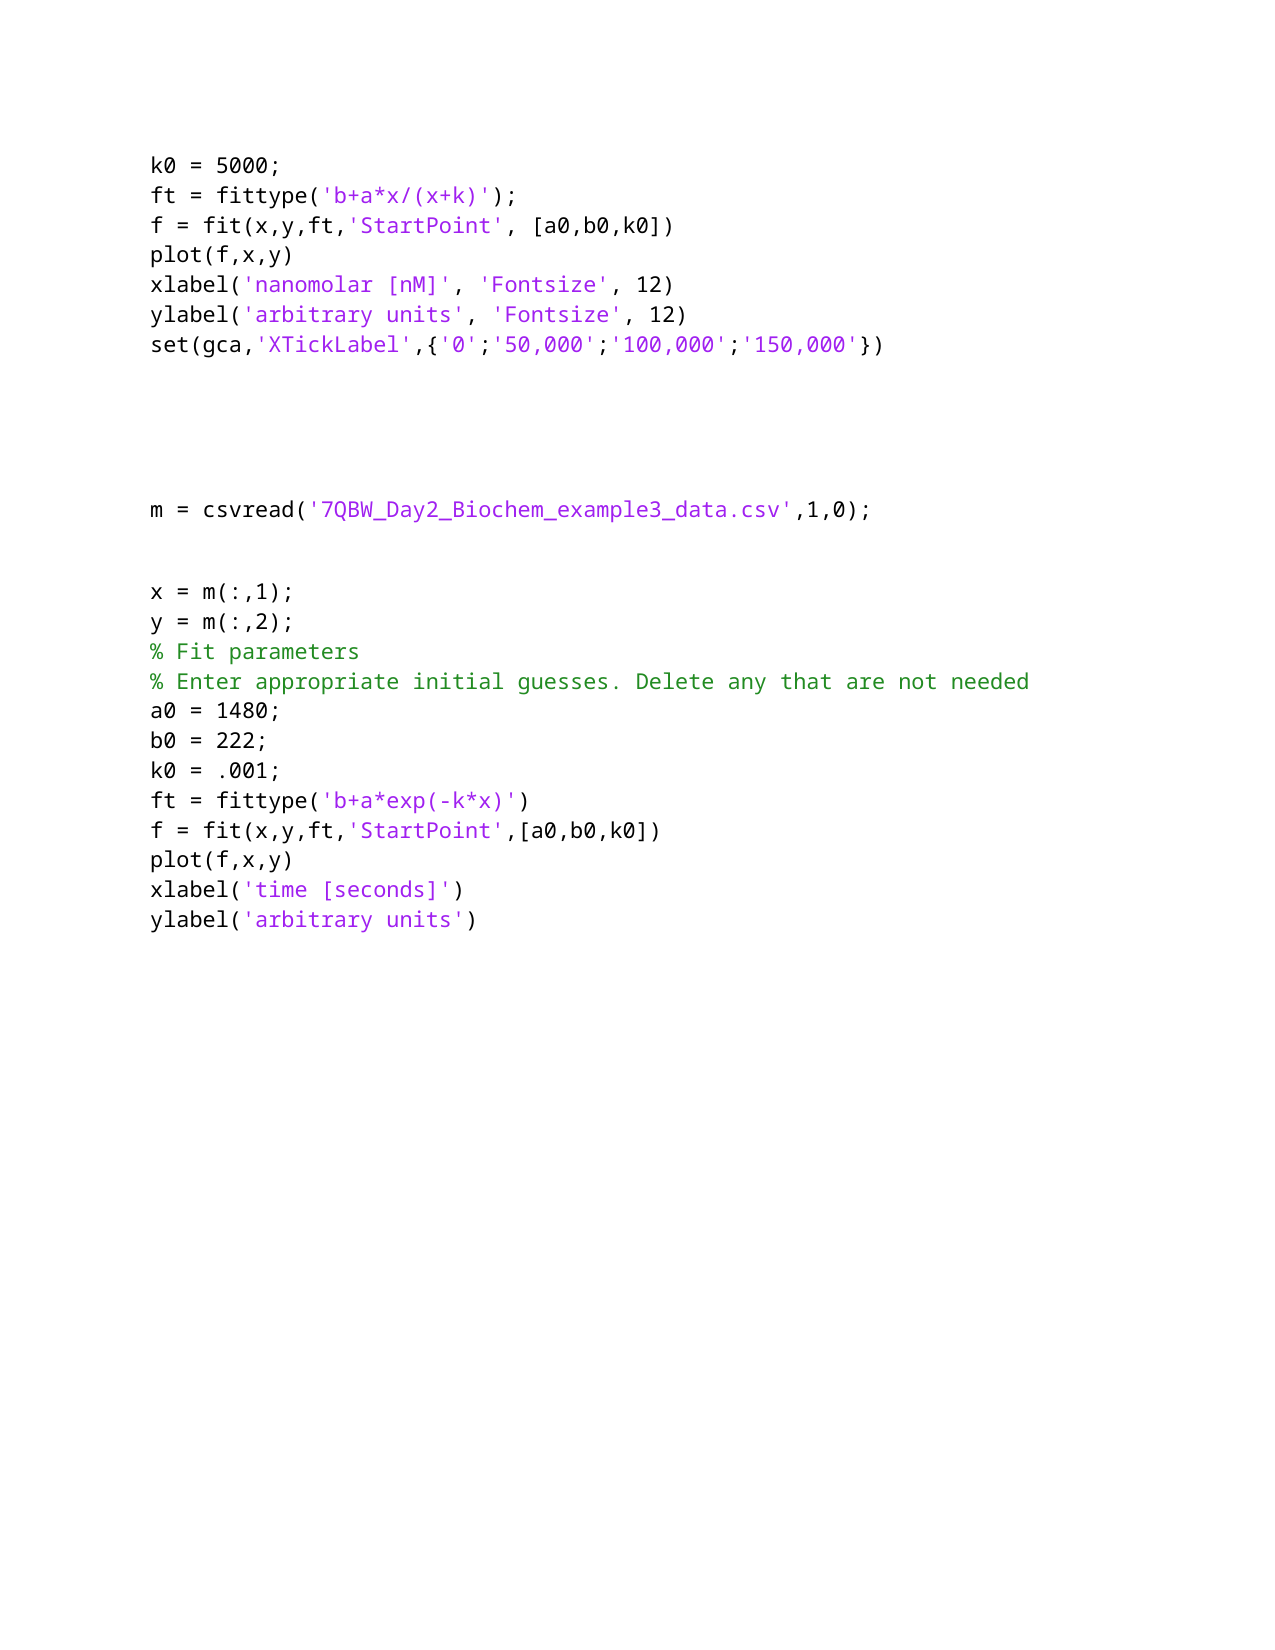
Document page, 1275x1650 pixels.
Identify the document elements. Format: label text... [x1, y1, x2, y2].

text xlabel('nanomolar [nM]', 'Fontsize', 12) [150, 269, 1125, 299]
text m = csvread('7QBW_Day2_Biochem_example3_data.csv',1,0); [150, 494, 1125, 524]
text f = fit(x,y,ft,'StartPoint',[a0,b0,k0]) [150, 815, 1125, 844]
text ylabel('arbitrary units') [150, 904, 1125, 934]
text plot(f,x,y) [150, 844, 1125, 874]
text f = fit(x,y,ft,'StartPoint', [a0,b0,k0]) [150, 209, 1125, 239]
text xlabel('time [seconds]') [150, 874, 1125, 904]
text x = m(:,1); [150, 576, 1125, 606]
text y = m(:,2); [150, 606, 1125, 636]
text ylabel('arbitrary units', 'Fontsize', 12) [150, 299, 1125, 329]
text a0 = 1480; [150, 696, 1125, 725]
text % Enter appropriate initial guesses. Delete any that are not needed [150, 666, 1125, 696]
text ft = fittype('b+a*exp(-k*x)') [150, 785, 1125, 815]
text % Fit parameters [150, 636, 1125, 666]
text plot(f,x,y) [150, 239, 1125, 269]
text k0 = 5000; [150, 150, 1125, 180]
text b0 = 222; [150, 725, 1125, 755]
text k0 = .001; [150, 755, 1125, 785]
text ft = fittype('b+a*x/(x+k)'); [150, 180, 1125, 209]
text set(gca,'XTickLabel',{'0';'50,000';'100,000';'150,000'}) [150, 329, 1125, 358]
